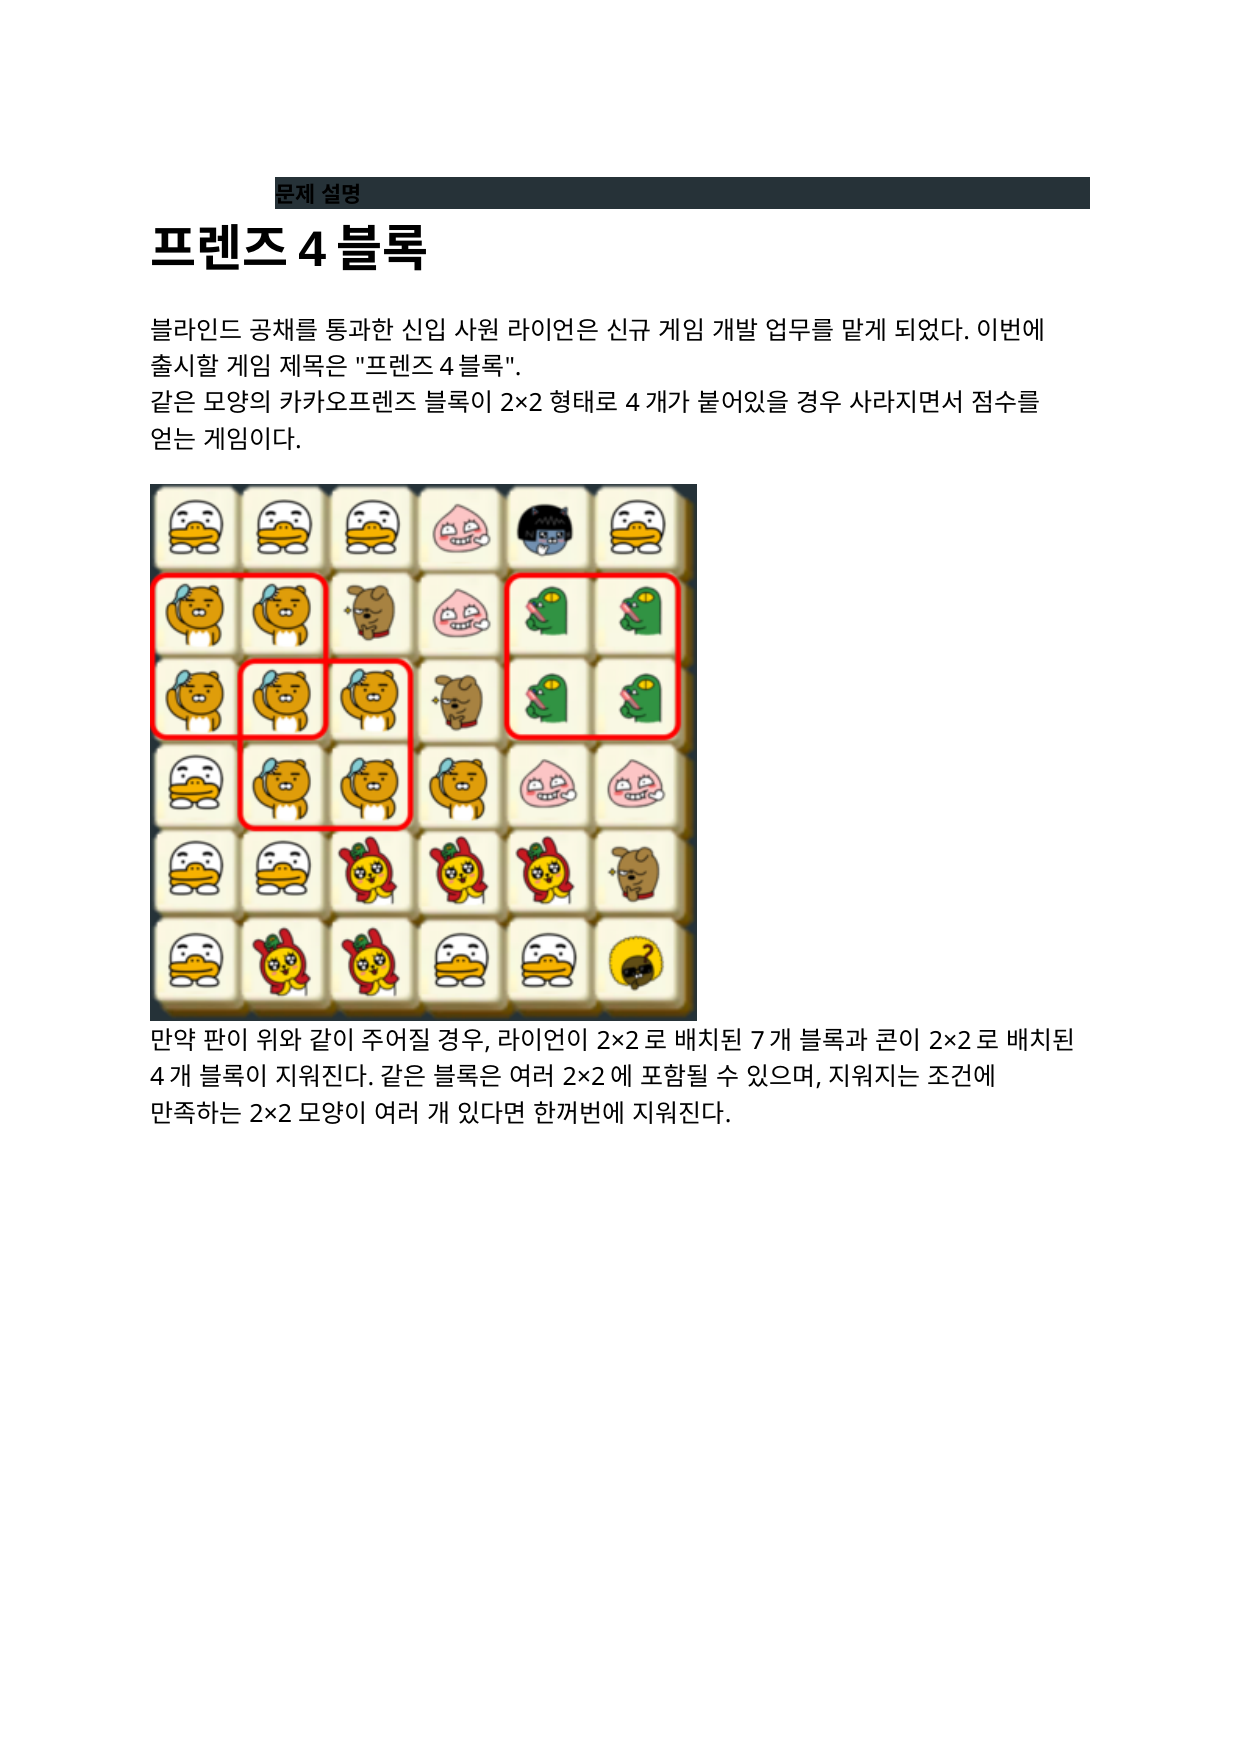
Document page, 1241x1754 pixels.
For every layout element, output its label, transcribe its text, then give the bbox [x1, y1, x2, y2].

text 블라인드 공채를 통과한 신입 사원 라이언은 신규 게임 개발 업무를 맡게 되었다. 이번에 출시할 게임 제목은 "프렌즈4블록". 같은 모양의 카카오프렌즈 블록이 2×2 형태로 4개가 붙어있을 경우 사라지면서 점수를 얻는 게임이다. [150, 310, 1090, 455]
text 문제 설명 [275, 177, 1090, 209]
picture [150, 484, 697, 1021]
text 프렌즈4블록 [150, 209, 1090, 281]
